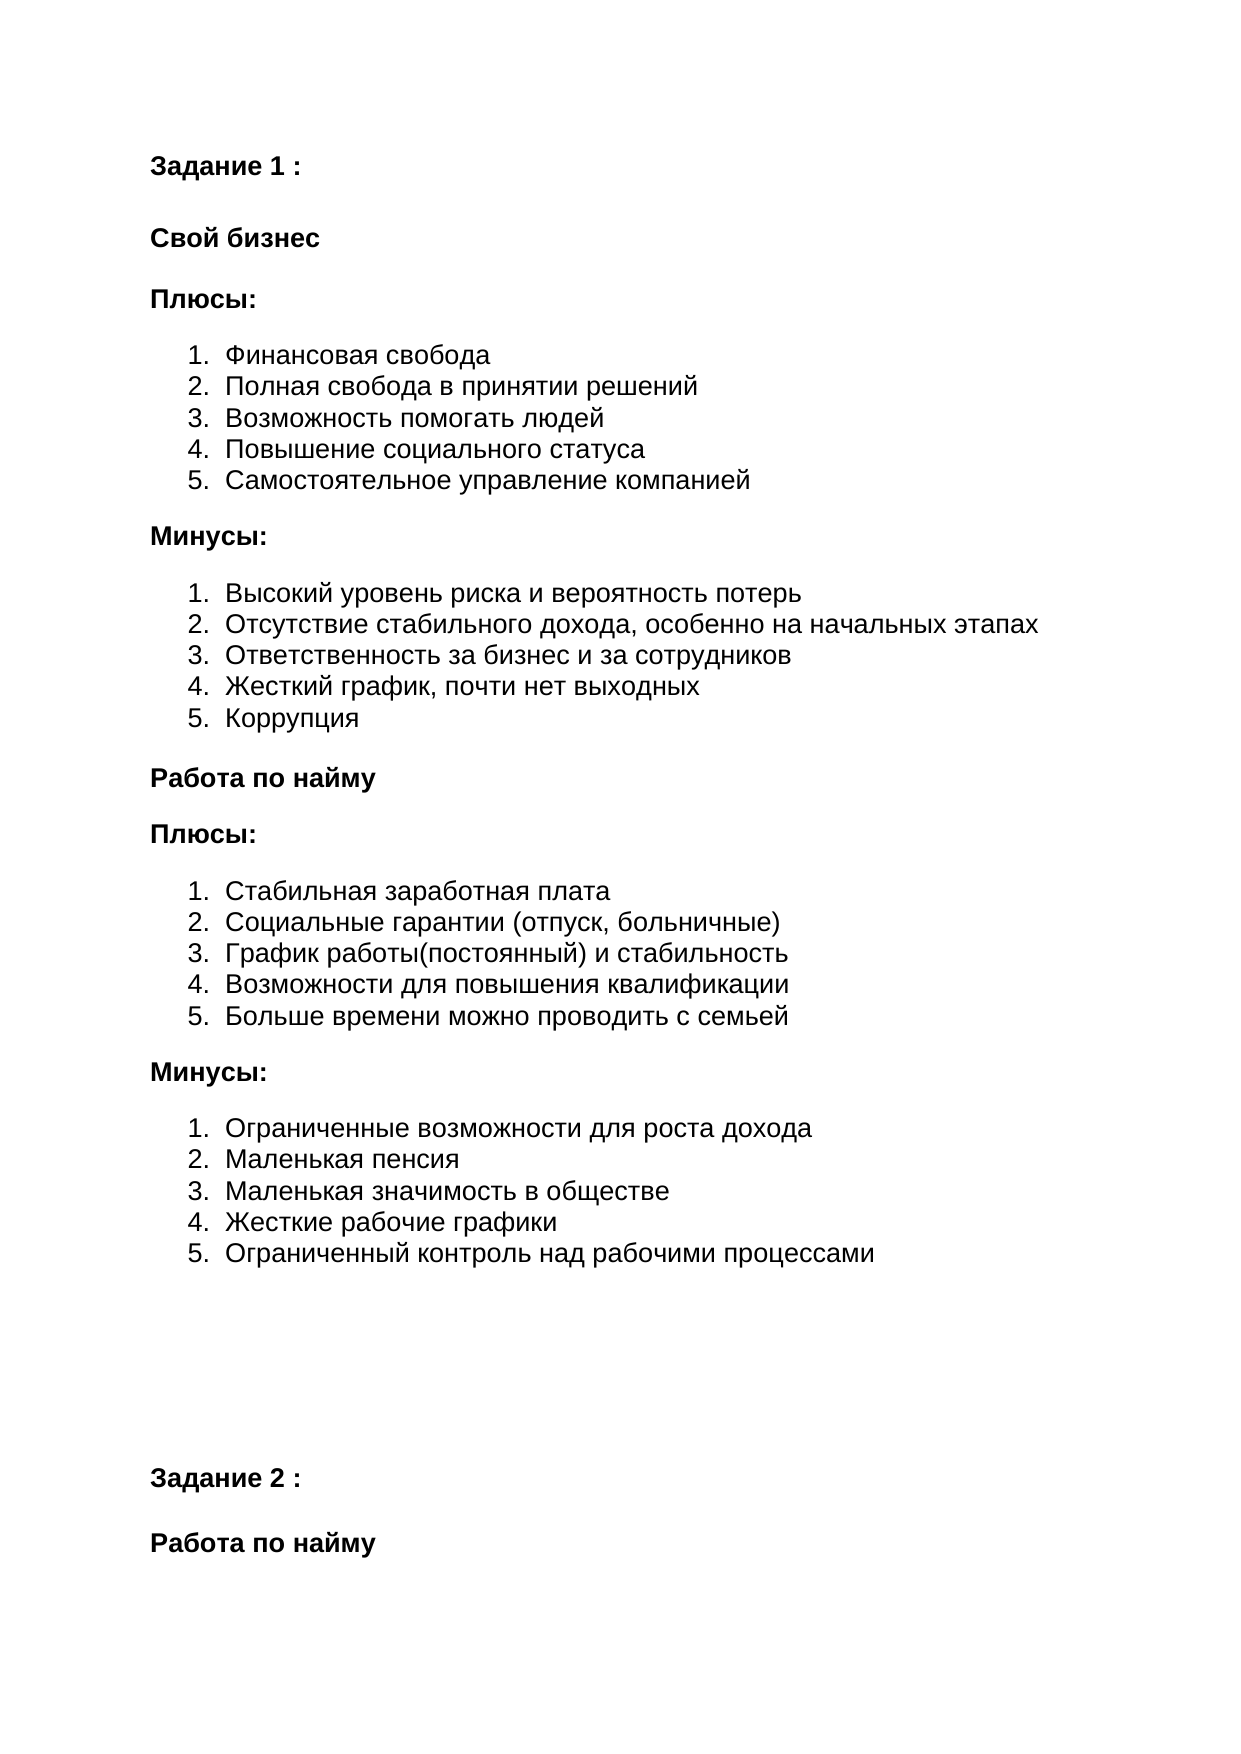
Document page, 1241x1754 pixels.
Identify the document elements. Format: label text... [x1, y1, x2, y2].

list Стабильная заработная плата [187, 874, 1090, 906]
subtitle Работа по найму [150, 762, 1090, 793]
list Социальные гарантии (отпуск, больничные) [187, 906, 1090, 937]
list Коррупция [187, 702, 1090, 733]
subtitle Работа по найму [150, 1527, 1090, 1558]
list Возможность помогать людей [187, 402, 1090, 433]
list Маленькая значимость в обществе [187, 1174, 1090, 1206]
text Минусы: [150, 1056, 1090, 1087]
list Самостоятельное управление компанией [187, 464, 1090, 495]
list Возможности для повышения квалификации [187, 968, 1090, 999]
text Свой бизнес [150, 222, 1090, 253]
text Задание 2 : [150, 1462, 1090, 1493]
list Жесткий график, почти нет выходных [187, 670, 1090, 702]
list Полная свобода в принятии решений [187, 370, 1090, 402]
list Маленькая пенсия [187, 1143, 1090, 1174]
text Задание 1 : [150, 150, 1090, 181]
list Ограниченные возможности для роста дохода [187, 1112, 1090, 1143]
text Плюсы: [150, 818, 1090, 849]
list Ограниченный контроль над рабочими процессами [187, 1237, 1090, 1268]
text Минусы: [150, 520, 1090, 552]
list Высокий уровень риска и вероятность потерь [187, 577, 1090, 608]
list График работы(постоянный) и стабильность [187, 937, 1090, 968]
list Отсутствие стабильного дохода, особенно на начальных этапах [187, 608, 1090, 639]
list Финансовая свобода [187, 339, 1090, 370]
text Плюсы: [150, 283, 1090, 314]
list Жесткие рабочие графики [187, 1206, 1090, 1237]
list Ответственность за бизнес и за сотрудников [187, 639, 1090, 670]
list Больше времени можно проводить с семьей [187, 999, 1090, 1031]
list Повышение социального статуса [187, 433, 1090, 464]
